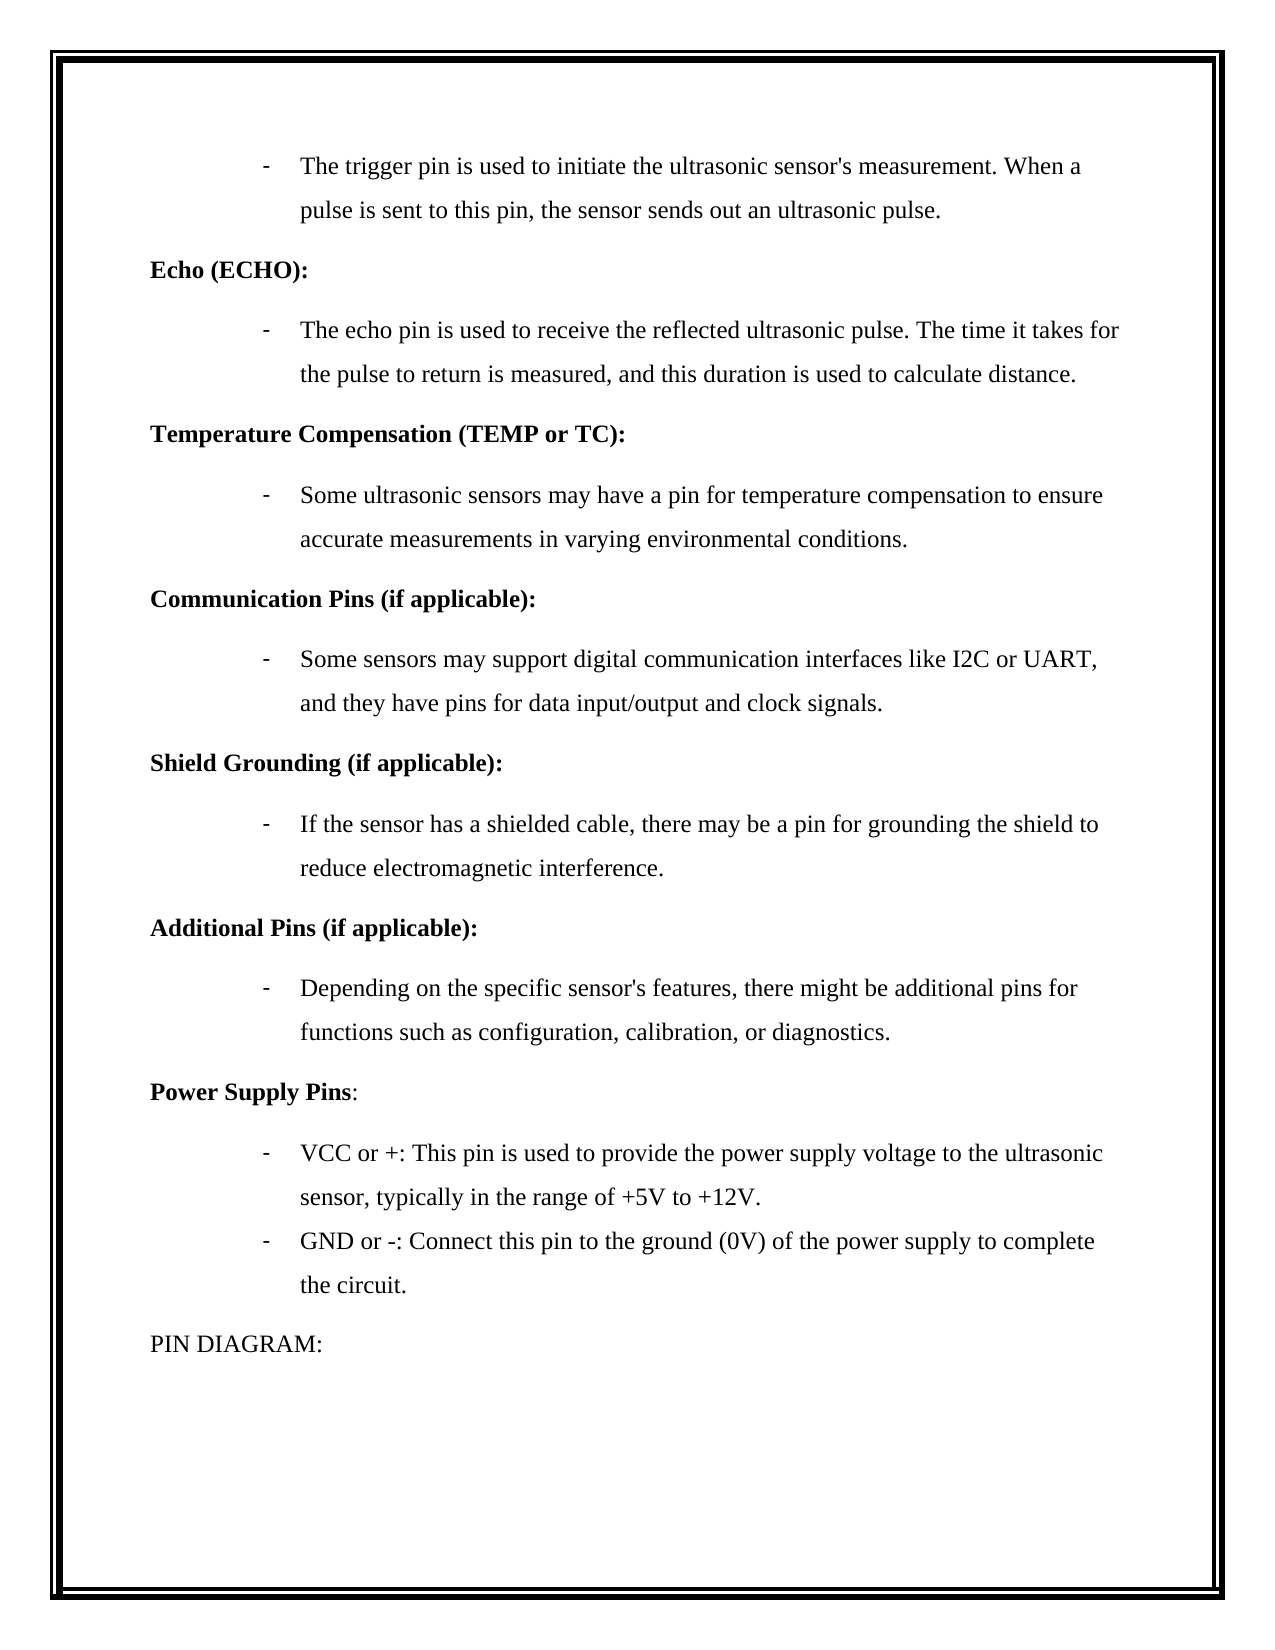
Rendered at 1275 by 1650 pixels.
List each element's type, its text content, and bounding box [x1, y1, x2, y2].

list VCC or +: This pin is used to provide the power supply voltage to the ultrasonic sensor, typically in the range of +5V to +12V. [262, 1137, 1125, 1211]
text Communication Pins (if applicable): [150, 584, 1125, 612]
list Some ultrasonic sensors may have a pin for temperature compensation to ensure accurate measurements in varying environmental conditions. [262, 479, 1125, 553]
text Temperature Compensation (TEMP or TC): [150, 419, 1125, 448]
text PIN DIAGRAM: [150, 1329, 1125, 1358]
list The trigger pin is used to initiate the ultrasonic sensor's measurement. When a pulse is sent to this pin, the sensor sends out an ultrasonic pulse. [262, 150, 1125, 224]
list If the sensor has a shielded cable, there may be a pin for grounding the shield to reduce electromagnetic interference. [262, 808, 1125, 882]
list GND or -: Connect this pin to the ground (0V) of the power supply to complete the circuit. [262, 1225, 1125, 1298]
list Some sensors may support digital communication interfaces like I2C or UART, and they have pins for data input/output and clock signals. [262, 643, 1125, 717]
text Echo (ECHO): [150, 255, 1125, 283]
list Depending on the specific sensor's features, there might be additional pins for functions such as configuration, calibration, or diagnostics. [262, 972, 1125, 1046]
text Power Supply Pins: [150, 1077, 1125, 1106]
list The echo pin is used to receive the reflected ultrasonic pulse. The time it takes for the pulse to return is measured, and this duration is used to calculate distance. [262, 314, 1125, 388]
text Additional Pins (if applicable): [150, 913, 1125, 941]
text Shield Grounding (if applicable): [150, 748, 1125, 777]
